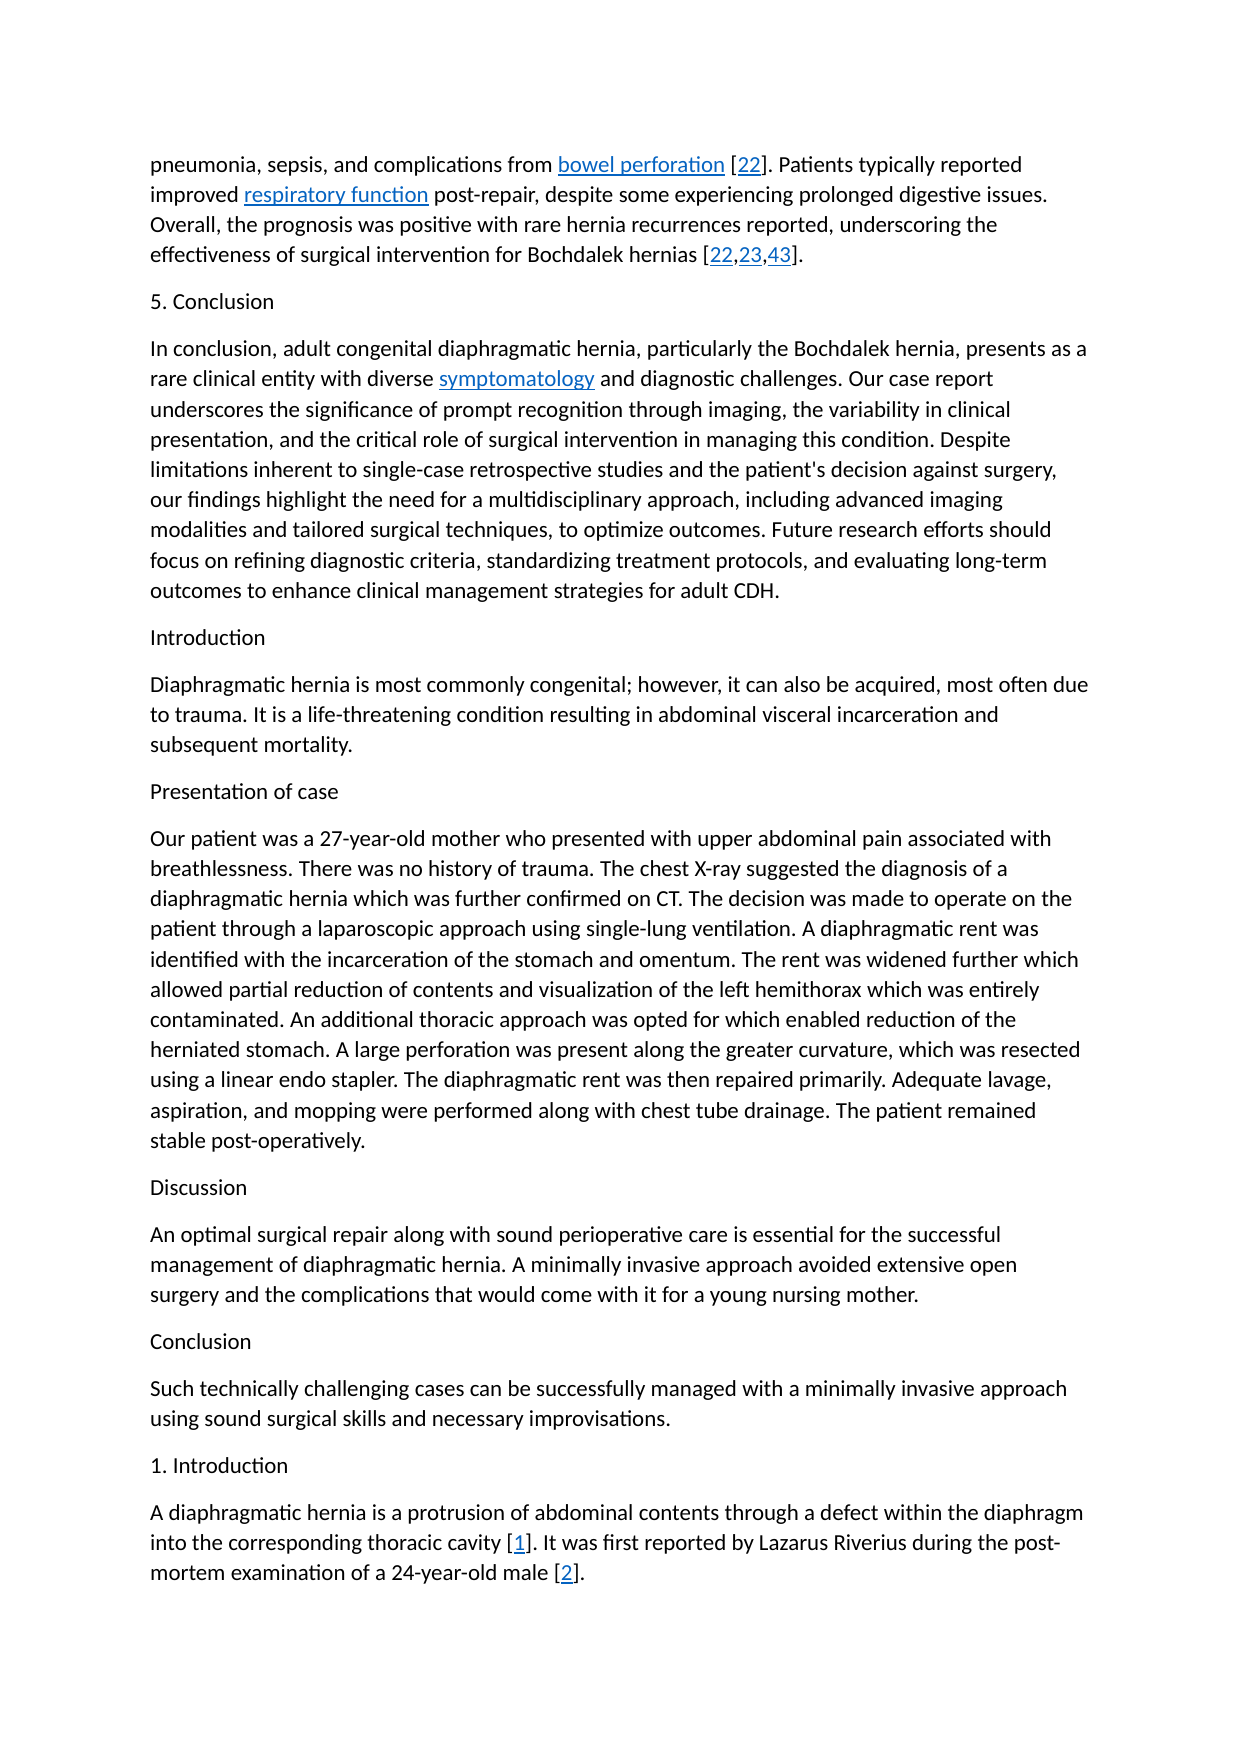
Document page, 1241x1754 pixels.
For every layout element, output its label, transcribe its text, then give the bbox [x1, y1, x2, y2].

text Such technically challenging cases can be successfully managed with a minimally invasive approach using sound surgical skills and necessary improvisations. [150, 1374, 1090, 1432]
text 5. Conclusion [150, 287, 1090, 316]
text An optimal surgical repair along with sound perioperative care is essential for the successful management of diaphragmatic hernia. A minimally invasive approach avoided extensive open surgery and the complications that would come with it for a young nursing mother. [150, 1220, 1090, 1308]
text 1. Introduction [150, 1451, 1090, 1479]
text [150, 150, 1090, 269]
text In conclusion, adult congenital diaphragmatic hernia, particularly the Bochdalek hernia, presents as a rare clinical entity with diverse symptomatology and diagnostic challenges. Our case report underscores the significance of prompt recognition through imaging, the variability in clinical presentation, and the critical role of surgical intervention in managing this condition. Despite limitations inherent to single-case retrospective studies and the patient's decision against surgery, our findings highlight the need for a multidisciplinary approach, including advanced imaging modalities and tailored surgical techniques, to optimize outcomes. Future research efforts should focus on refining diagnostic criteria, standardizing treatment protocols, and evaluating long-term outcomes to enhance clinical management strategies for adult CDH. [150, 334, 1090, 604]
text A diaphragmatic hernia is a protrusion of abdominal contents through a defect within the diaphragm into the corresponding thoracic cavity [1]. It was first reported by Lazarus Riverius during the post-mortem examination of a 24-year-old male [2]. [150, 1498, 1090, 1586]
text Discussion [150, 1173, 1090, 1201]
text Diaphragmatic hernia is most commonly congenital; however, it can also be acquired, most often due to trauma. It is a life-threatening condition resulting in abdominal visceral incarceration and subsequent mortality. [150, 670, 1090, 758]
text Presentation of case [150, 777, 1090, 805]
text Conclusion [150, 1327, 1090, 1355]
text Introduction [150, 623, 1090, 651]
text Our patient was a 27-year-old mother who presented with upper abdominal pain associated with breathlessness. There was no history of trauma. The chest X-ray suggested the diagnosis of a diaphragmatic hernia which was further confirmed on CT. The decision was made to operate on the patient through a laparoscopic approach using single-lung ventilation. A diaphragmatic rent was identified with the incarceration of the stomach and omentum. The rent was widened further which allowed partial reduction of contents and visualization of the left hemithorax which was entirely contaminated. An additional thoracic approach was opted for which enabled reduction of the herniated stomach. A large perforation was present along the greater curvature, which was resected using a linear endo stapler. The diaphragmatic rent was then repaired primarily. Adequate lavage, aspiration, and mopping were performed along with chest tube drainage. The patient remained stable post-operatively. [150, 824, 1090, 1154]
